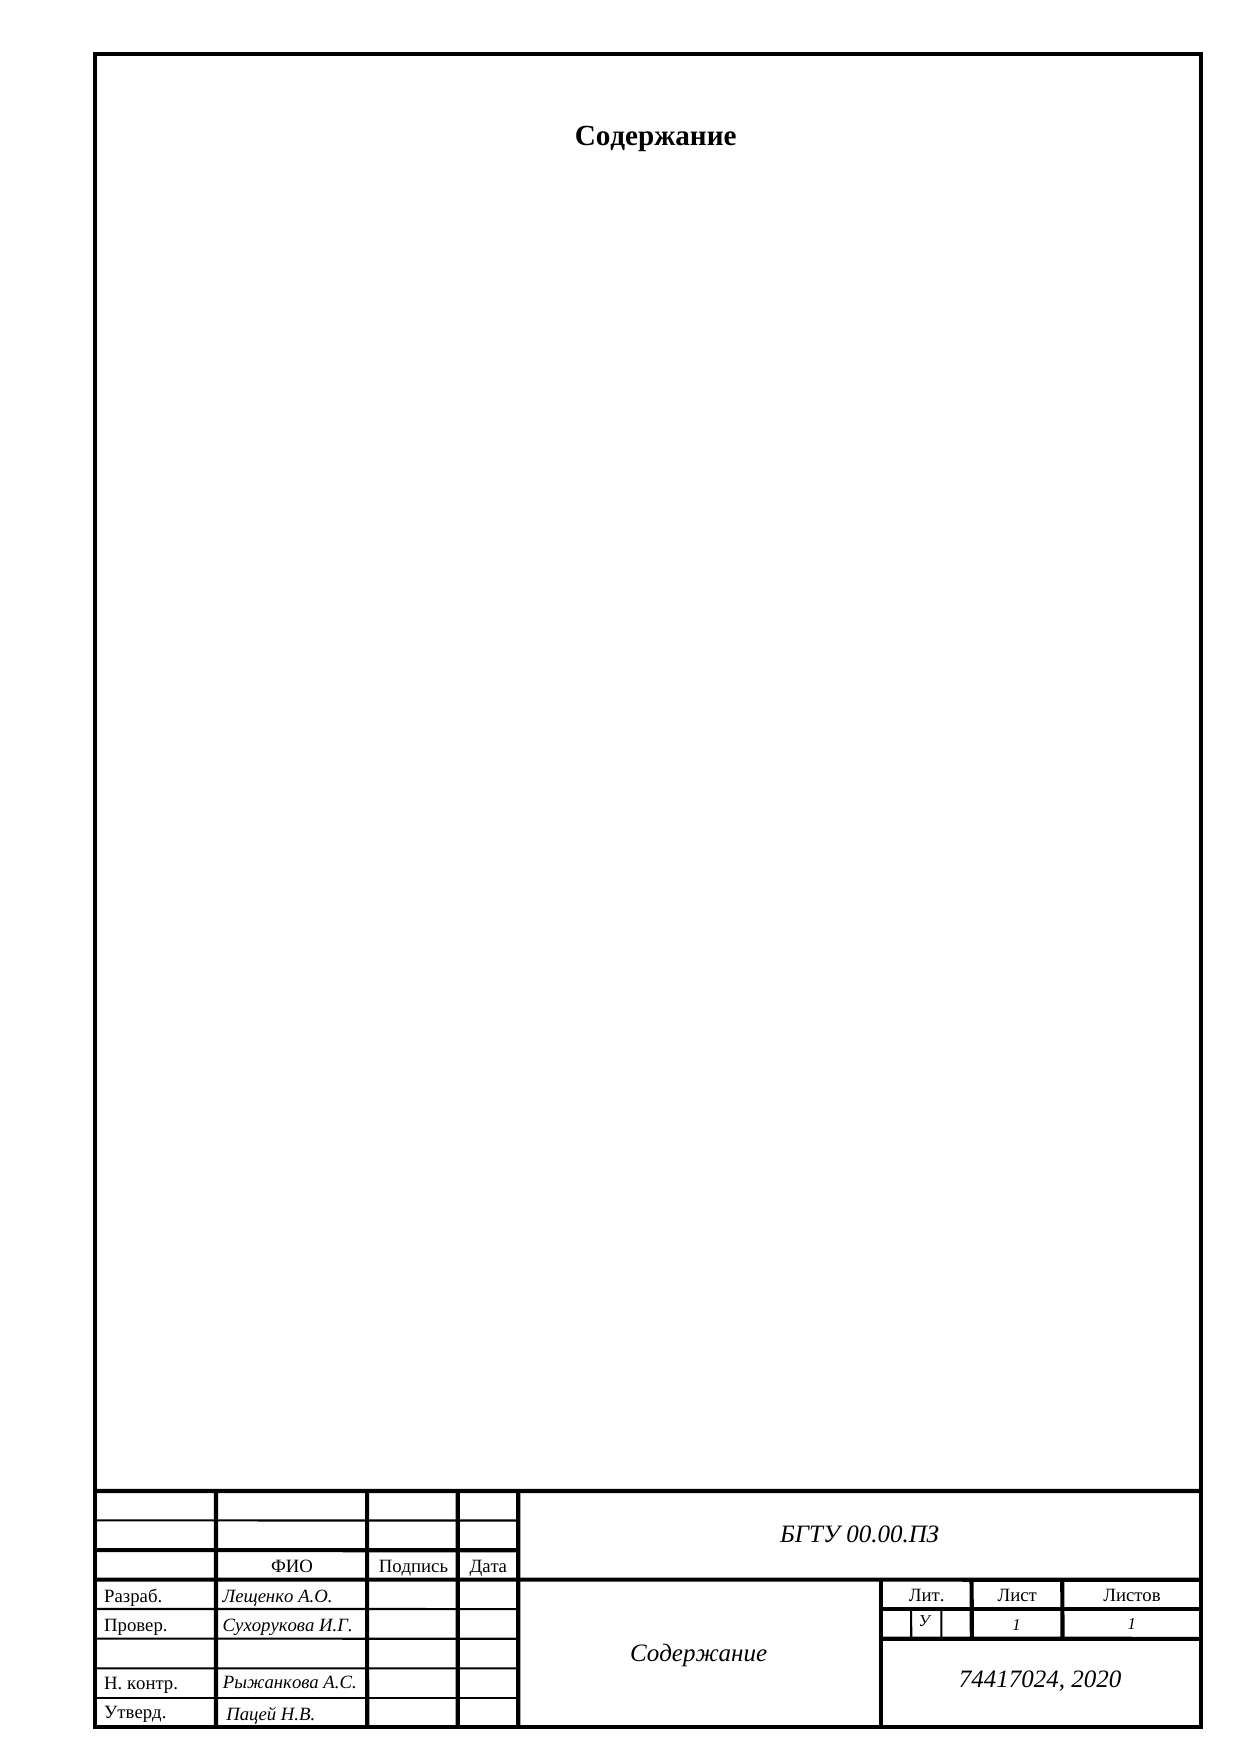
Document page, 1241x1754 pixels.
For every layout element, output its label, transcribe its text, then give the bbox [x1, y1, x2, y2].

text Содержание [130, 118, 1181, 152]
